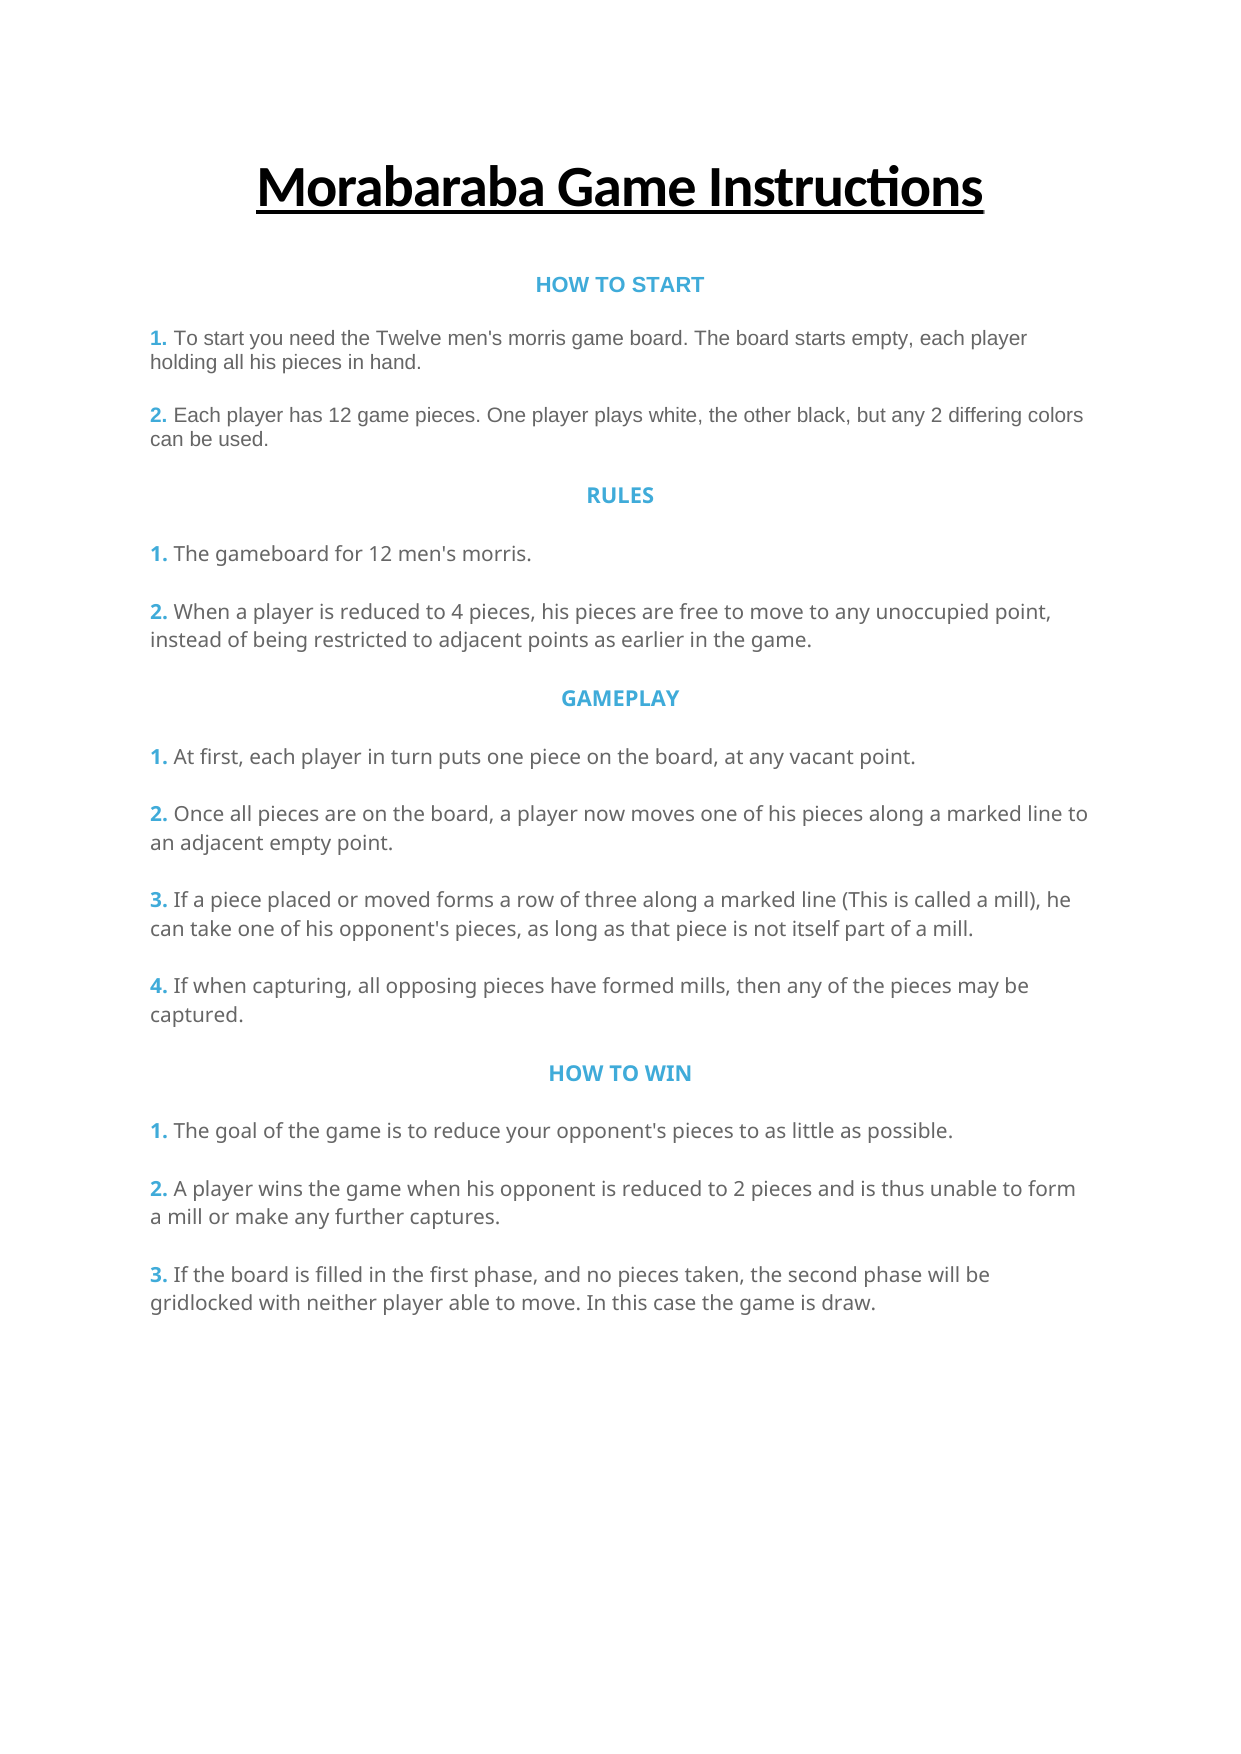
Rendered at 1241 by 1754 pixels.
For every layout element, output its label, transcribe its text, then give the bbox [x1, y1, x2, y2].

text HOW TO START [150, 272, 1090, 297]
text 2. Each player has 12 game pieces. One player plays white, the other black, but any 2 differing colors can be used. [150, 403, 1090, 451]
title Morabaraba Game Instructions [150, 150, 1090, 221]
text 1. To start you need the Twelve men's morris game board. The board starts empty, each player holding all his pieces in hand. [150, 326, 1090, 374]
text 1. The goal of the game is to reduce your opponent's pieces to as little as possible. [150, 1116, 1090, 1145]
text 2. A player wins the game when his opponent is reduced to 2 pieces and is thus unable to form a mill or make any further captures. [150, 1174, 1090, 1231]
text 1. At first, each player in turn puts one piece on the board, at any vacant point. [150, 742, 1090, 770]
text 3. If the board is filled in the first phase, and no pieces taken, the second phase will be gridlocked with neither player able to move. In this case the game is draw. [150, 1260, 1090, 1317]
text 3. If a piece placed or moved forms a row of three along a marked line (This is called a mill), he can take one of his opponent's pieces, as long as that piece is not itself part of a mill. [150, 885, 1090, 942]
text 2. When a player is reduced to 4 pieces, his pieces are free to move to any unoccupied point, instead of being restricted to adjacent points as earlier in the game. [150, 597, 1090, 654]
text GAMEPLAY [150, 683, 1090, 713]
text 4. If when capturing, all opposing pieces have formed mills, then any of the pieces may be captured. [150, 971, 1090, 1028]
text HOW TO WIN [150, 1057, 1090, 1087]
text RULES [150, 480, 1090, 510]
text 2. Once all pieces are on the board, a player now moves one of his pieces along a marked line to an adjacent empty point. [150, 799, 1090, 856]
text 1. The gameboard for 12 men's morris. [150, 539, 1090, 568]
